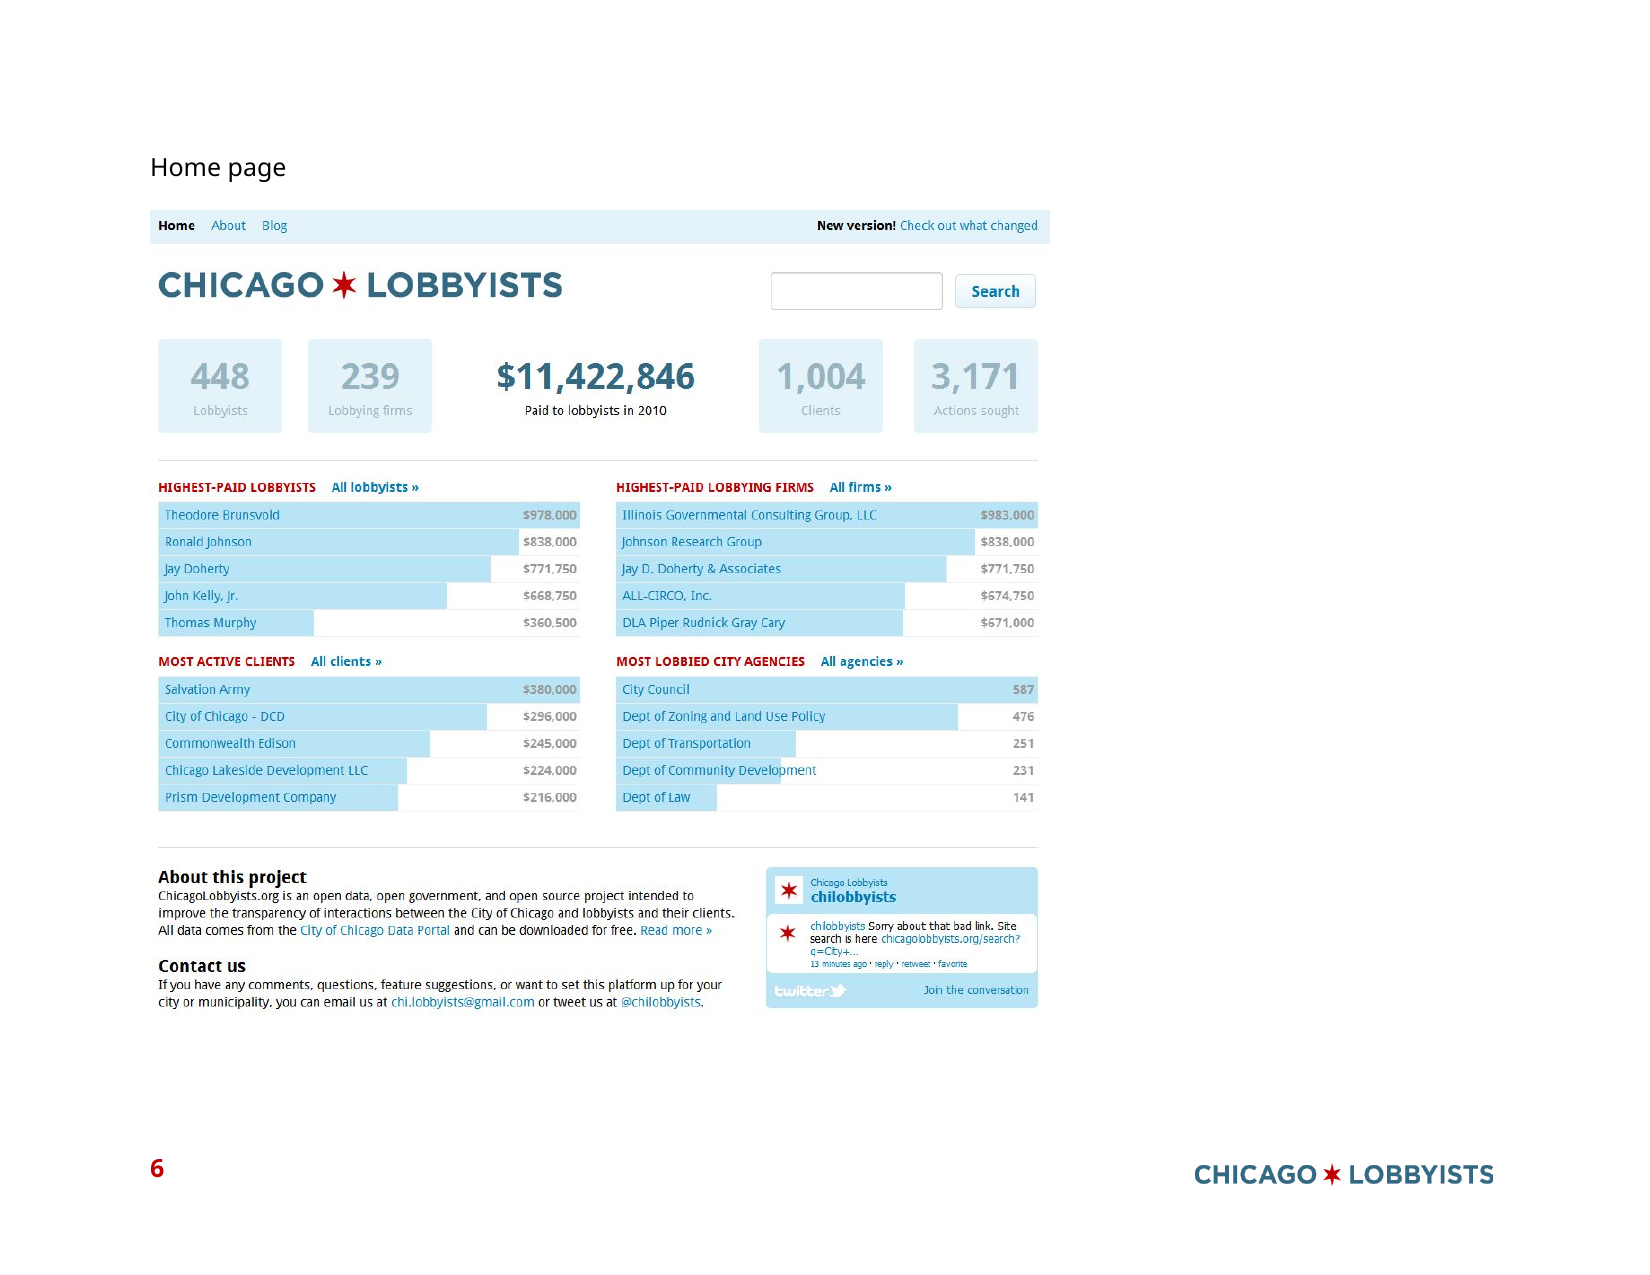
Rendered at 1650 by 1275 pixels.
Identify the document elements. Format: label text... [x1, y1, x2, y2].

text Home page [150, 150, 1110, 184]
picture [1194, 1163, 1493, 1186]
picture [150, 210, 1050, 1024]
